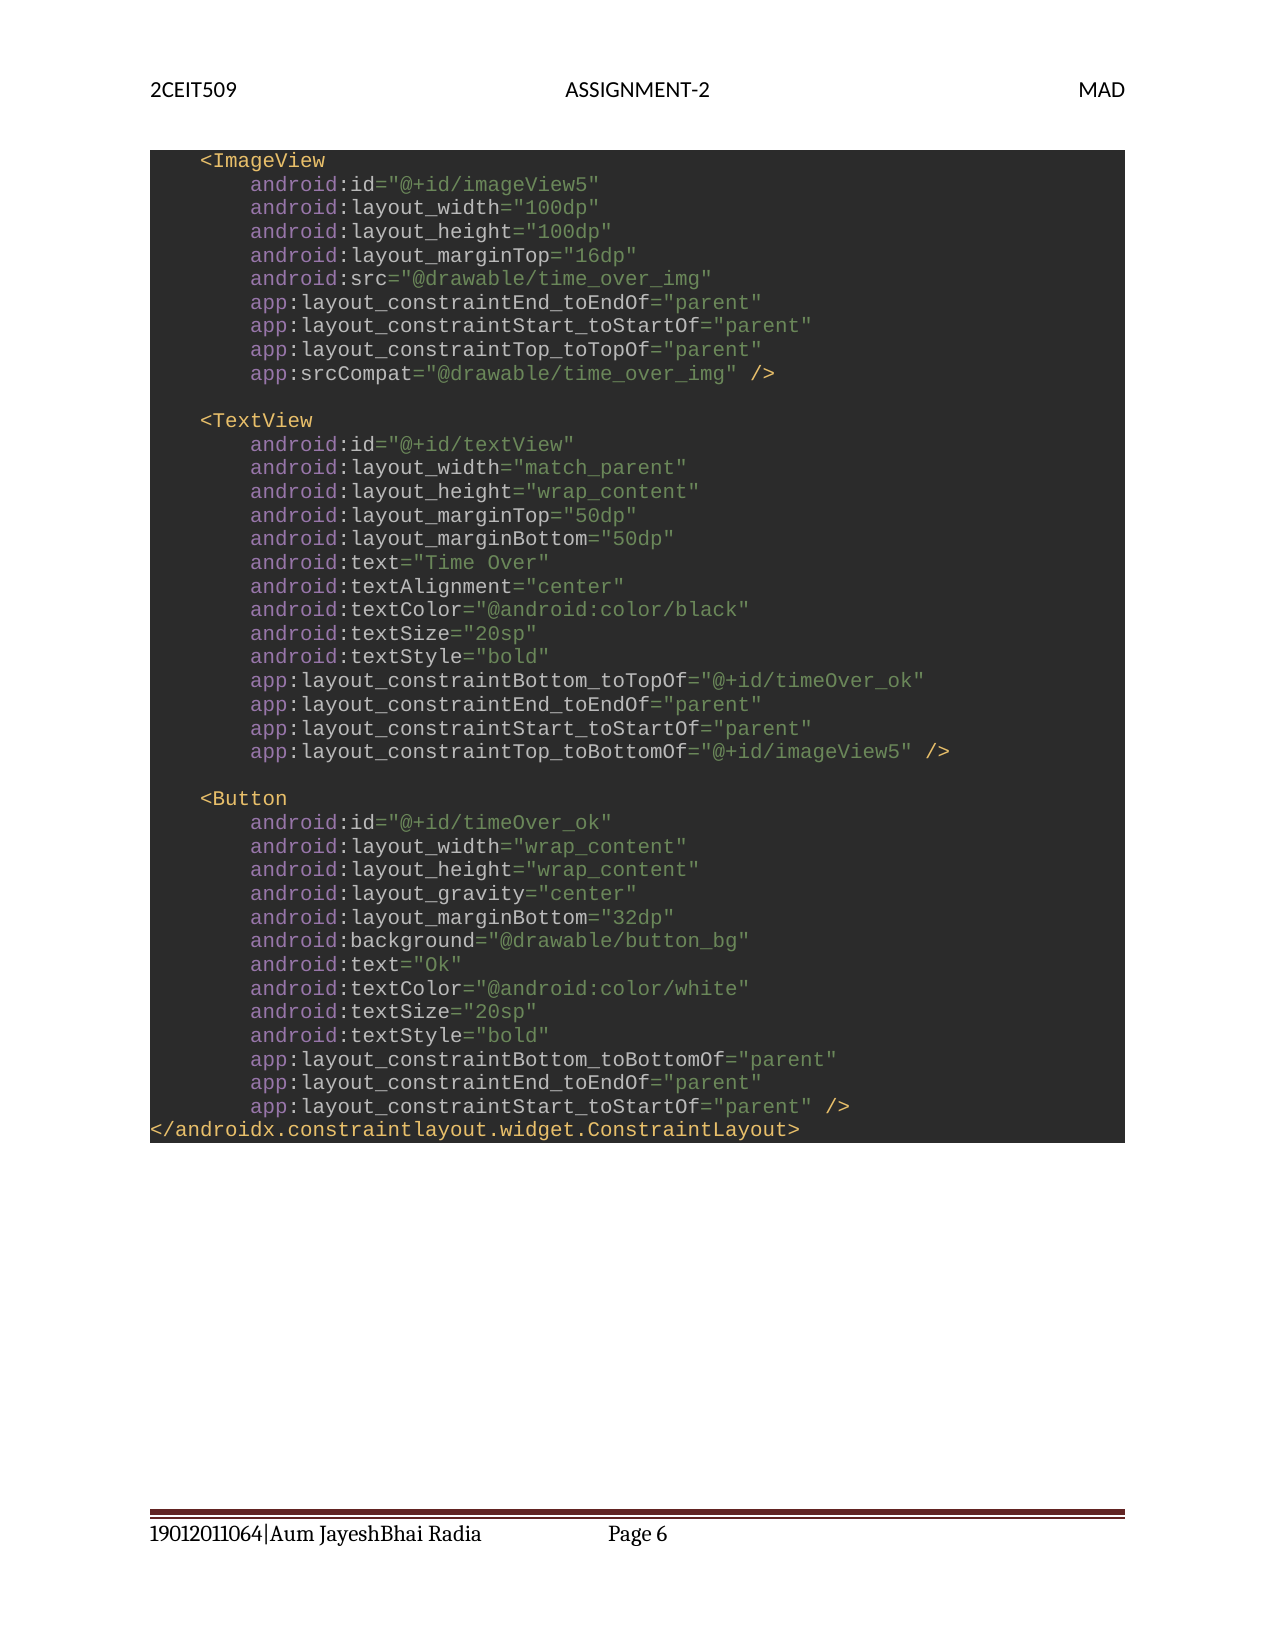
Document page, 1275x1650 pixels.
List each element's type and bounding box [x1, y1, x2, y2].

text [150, 150, 1125, 1143]
